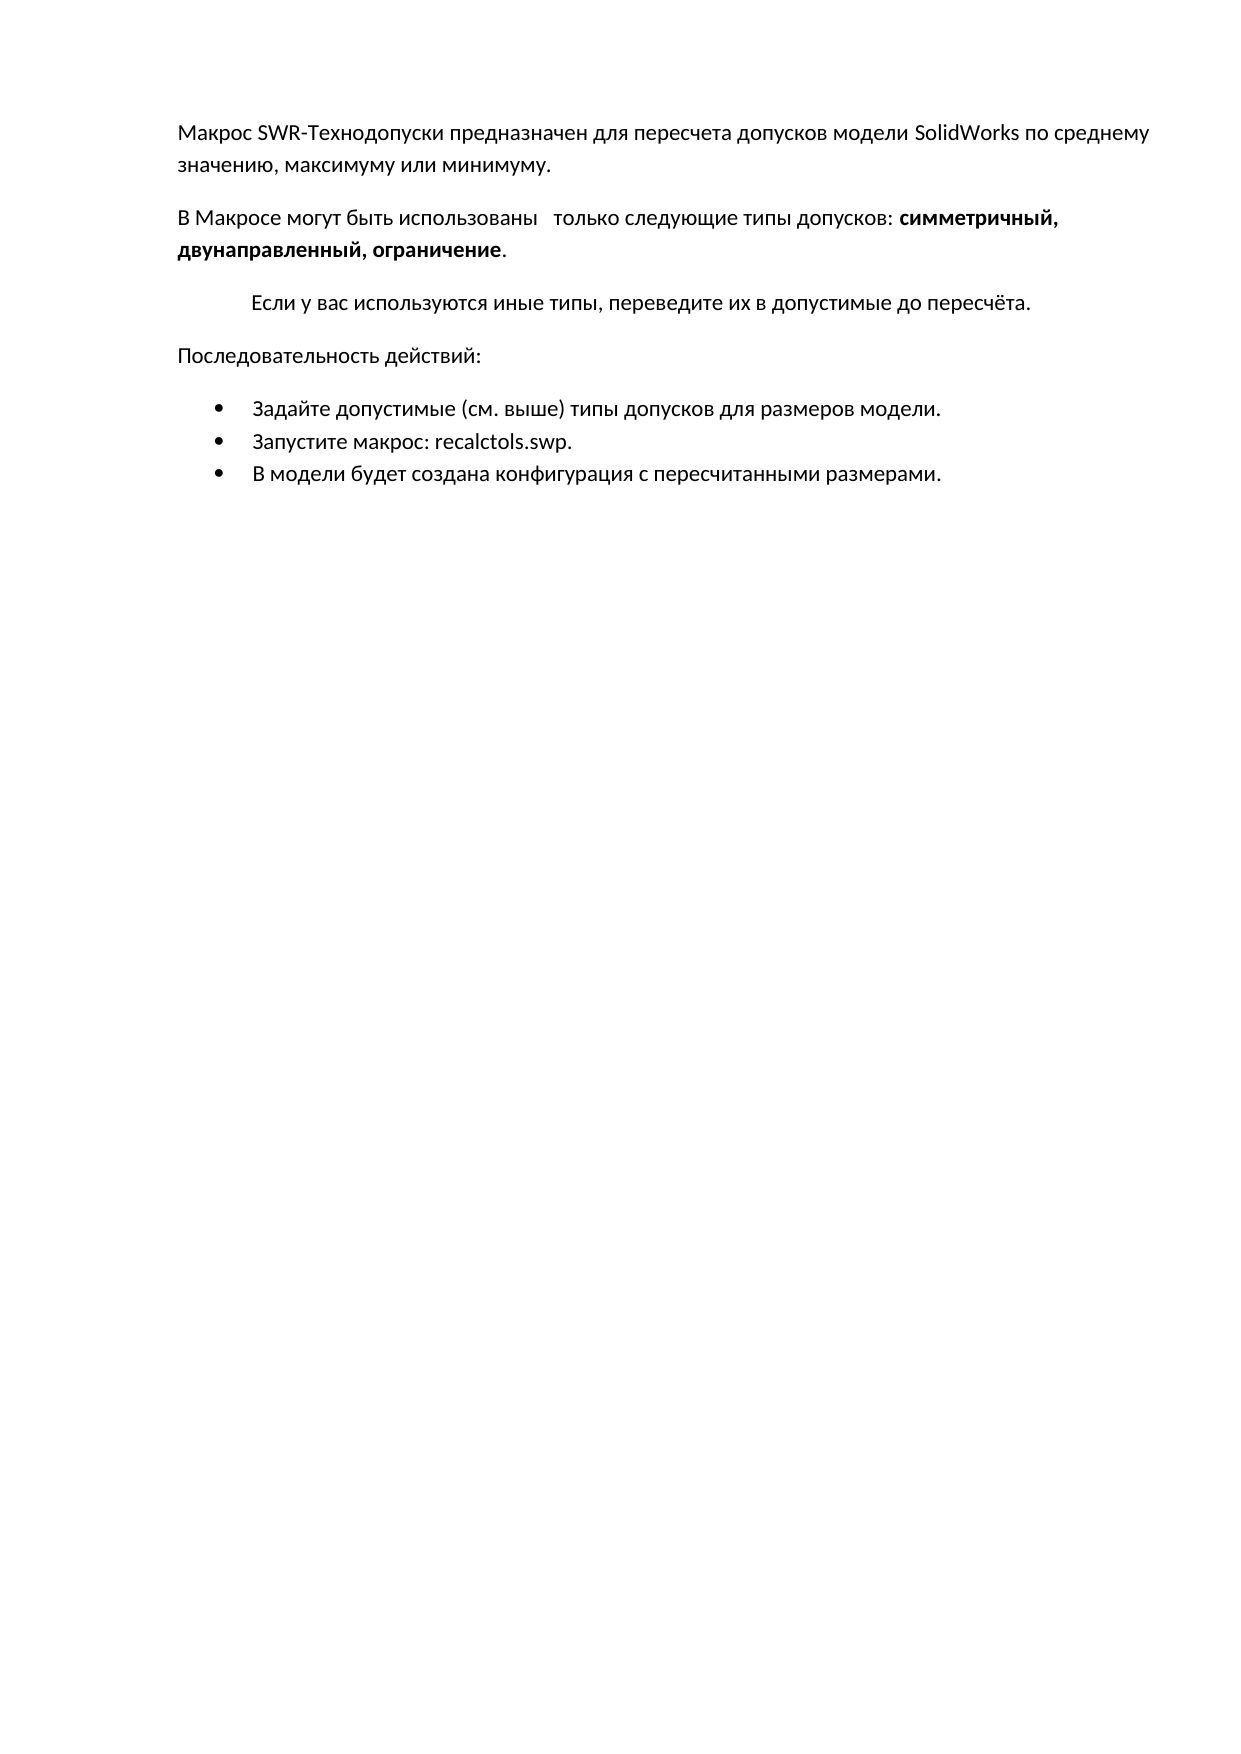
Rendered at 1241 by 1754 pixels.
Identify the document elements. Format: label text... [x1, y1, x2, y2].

text Если у вас используются иные типы, переведите их в допустимые до пересчёта. [177, 288, 1152, 317]
text Последовательность действий: [177, 342, 1152, 369]
list В модели будет создана конфигурация с пересчитанными размерами. [215, 459, 1152, 487]
list Задайте допустимые (см. выше) типы допусков для размеров модели. [215, 394, 1152, 423]
list Запустите макрос: recalctols.swp. [215, 427, 1152, 455]
text Макрос SWR-Технодопуски предназначен для пересчета допусков модели SolidWorks по среднему значению, максимуму или минимуму. [177, 118, 1152, 178]
text В Макросе могут быть использованы только следующие типы допусков: симметричный, двунаправленный, ограничение. [177, 203, 1152, 263]
